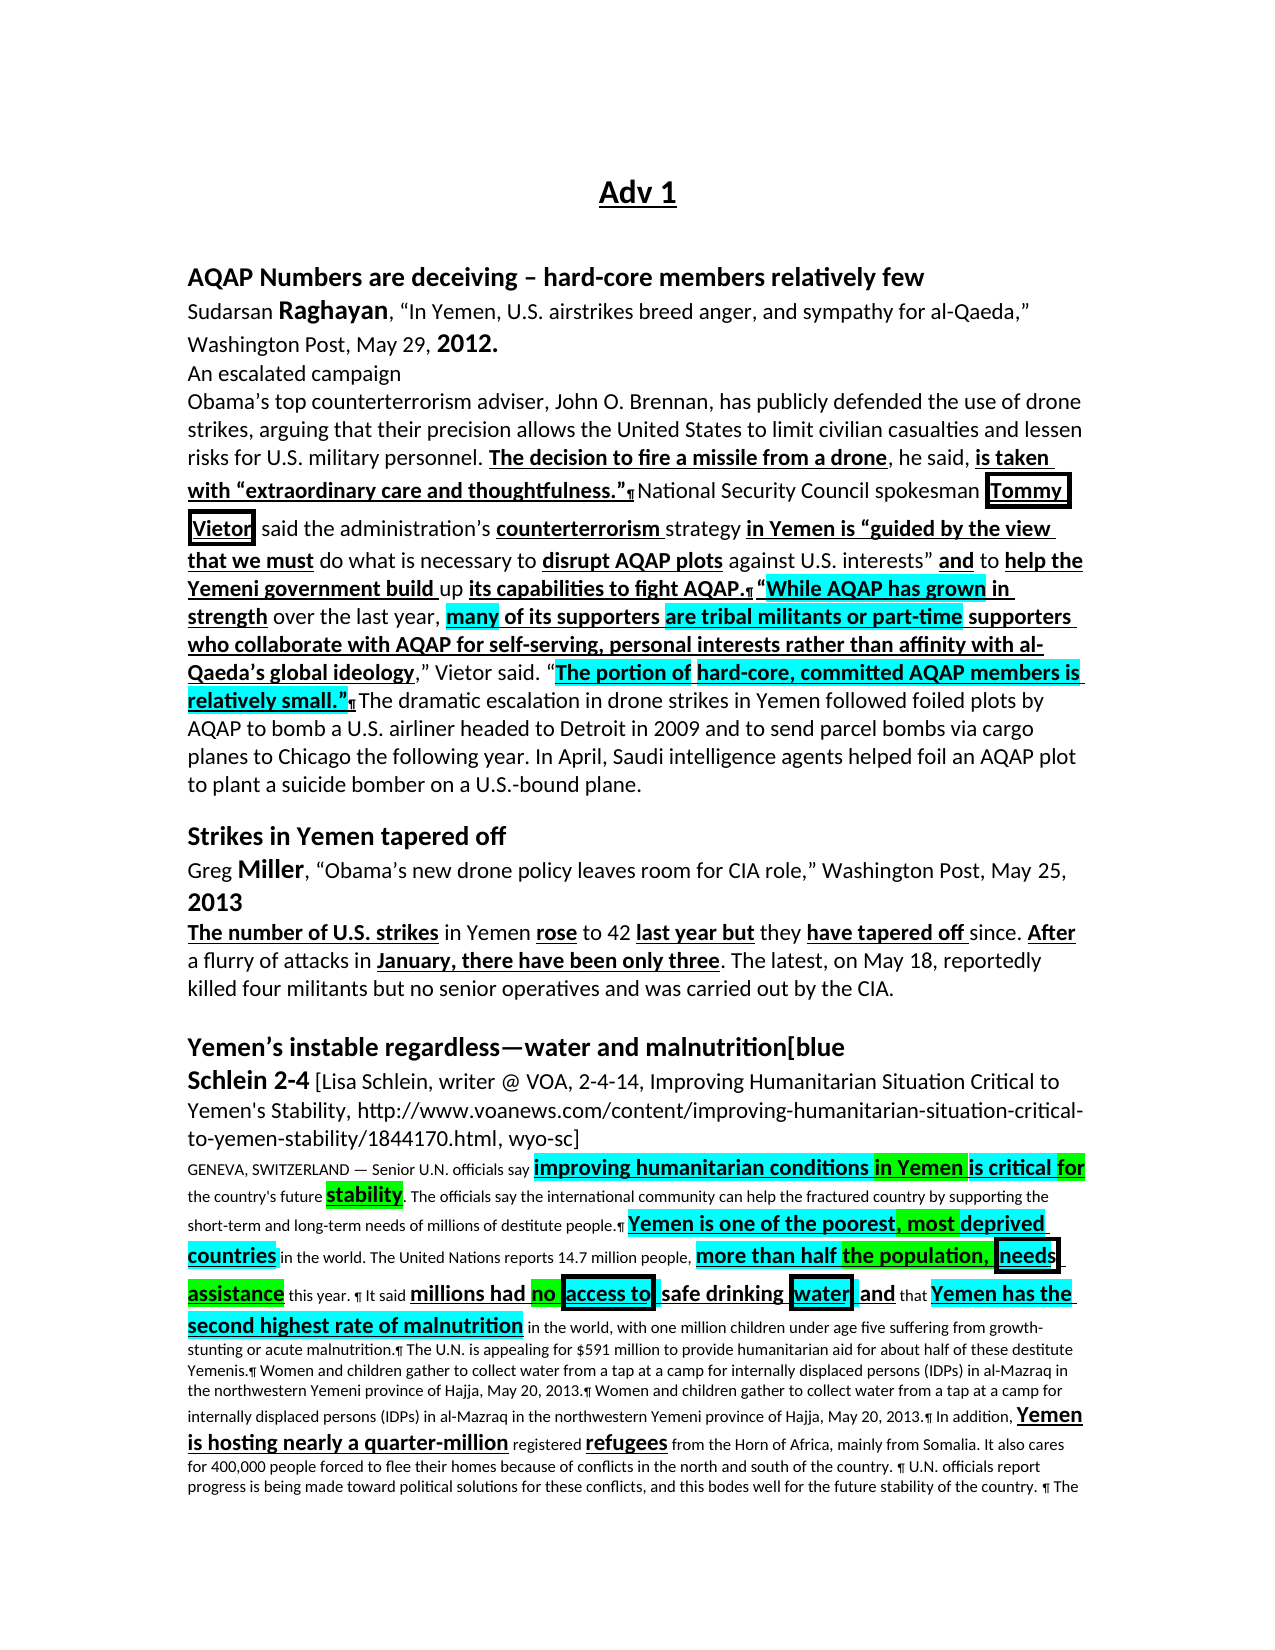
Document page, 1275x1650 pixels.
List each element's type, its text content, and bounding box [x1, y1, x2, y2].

text Greg Miller, “Obama’s new drone policy leaves room for CIA role,” Washington Post, May 25, 2013 [187, 852, 1087, 918]
text Yemen’s instable regardless—water and malnutrition[blue [187, 1031, 1087, 1063]
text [187, 1153, 1087, 1497]
text The number of U.S. strikes in Yemen rose to 42 last year but they have tapered off since. After a flurry of attacks in January, there have been only three. The latest, on May 18, reportedly killed four militants but no senior operatives and was carried out by the CIA. [187, 918, 1087, 1002]
subtitle AQAP Numbers are deceiving – hard-core members relatively few [187, 260, 1087, 293]
text An escalated campaign [187, 359, 1087, 387]
text Schlein 2-4 [Lisa Schlein, writer @ VOA, 2-4-14, Improving Humanitarian Situation Critical to Yemen's Stability, http://www.voanews.com/content/improving-humanitarian-situation-critical-to-yemen-stability/1844170.html, wyo-sc] [187, 1063, 1087, 1153]
subtitle Adv 1 [187, 171, 1087, 212]
subtitle Strikes in Yemen tapered off [187, 819, 1087, 852]
text Sudarsan Raghayan, “In Yemen, U.S. airstrikes breed anger, and sympathy for al-Qaeda,” Washington Post, May 29, 2012. [187, 293, 1087, 359]
text Obama’s top counterterrorism adviser, John O. Brennan, has publicly defended the use of drone strikes, arguing that their precision allows the United States to limit civilian casualties and lessen risks for U.S. military personnel. The decision to fire a missile from a drone, he said, is taken with “extraordinary care and thoughtfulness.”¶ National Security Council spokesman Tommy Vietor said the administration’s counter­terrorism strategy in Yemen is “guided by the view that we must do what is necessary to disrupt AQAP plots against U.S. interests” and to help the Yemeni government build up its capabilities to fight AQAP.¶ “While AQAP has grown in strength over the last year, many of its supporters are tribal militants or part-time supporters who collaborate with AQAP for self-serving, personal interests rather than affinity with al-Qaeda’s global ideology,” Vietor said. “The portion of hard-core, committed AQAP members is relatively small.”¶ The dramatic escalation in drone strikes in Yemen followed foiled plots by AQAP to bomb a U.S. airliner headed to Detroit in 2009 and to send parcel bombs via cargo planes to Chicago the following year. In April, Saudi intelligence agents helped foil an AQAP plot to plant a suicide bomber on a U.S.-bound plane. [187, 387, 1087, 798]
